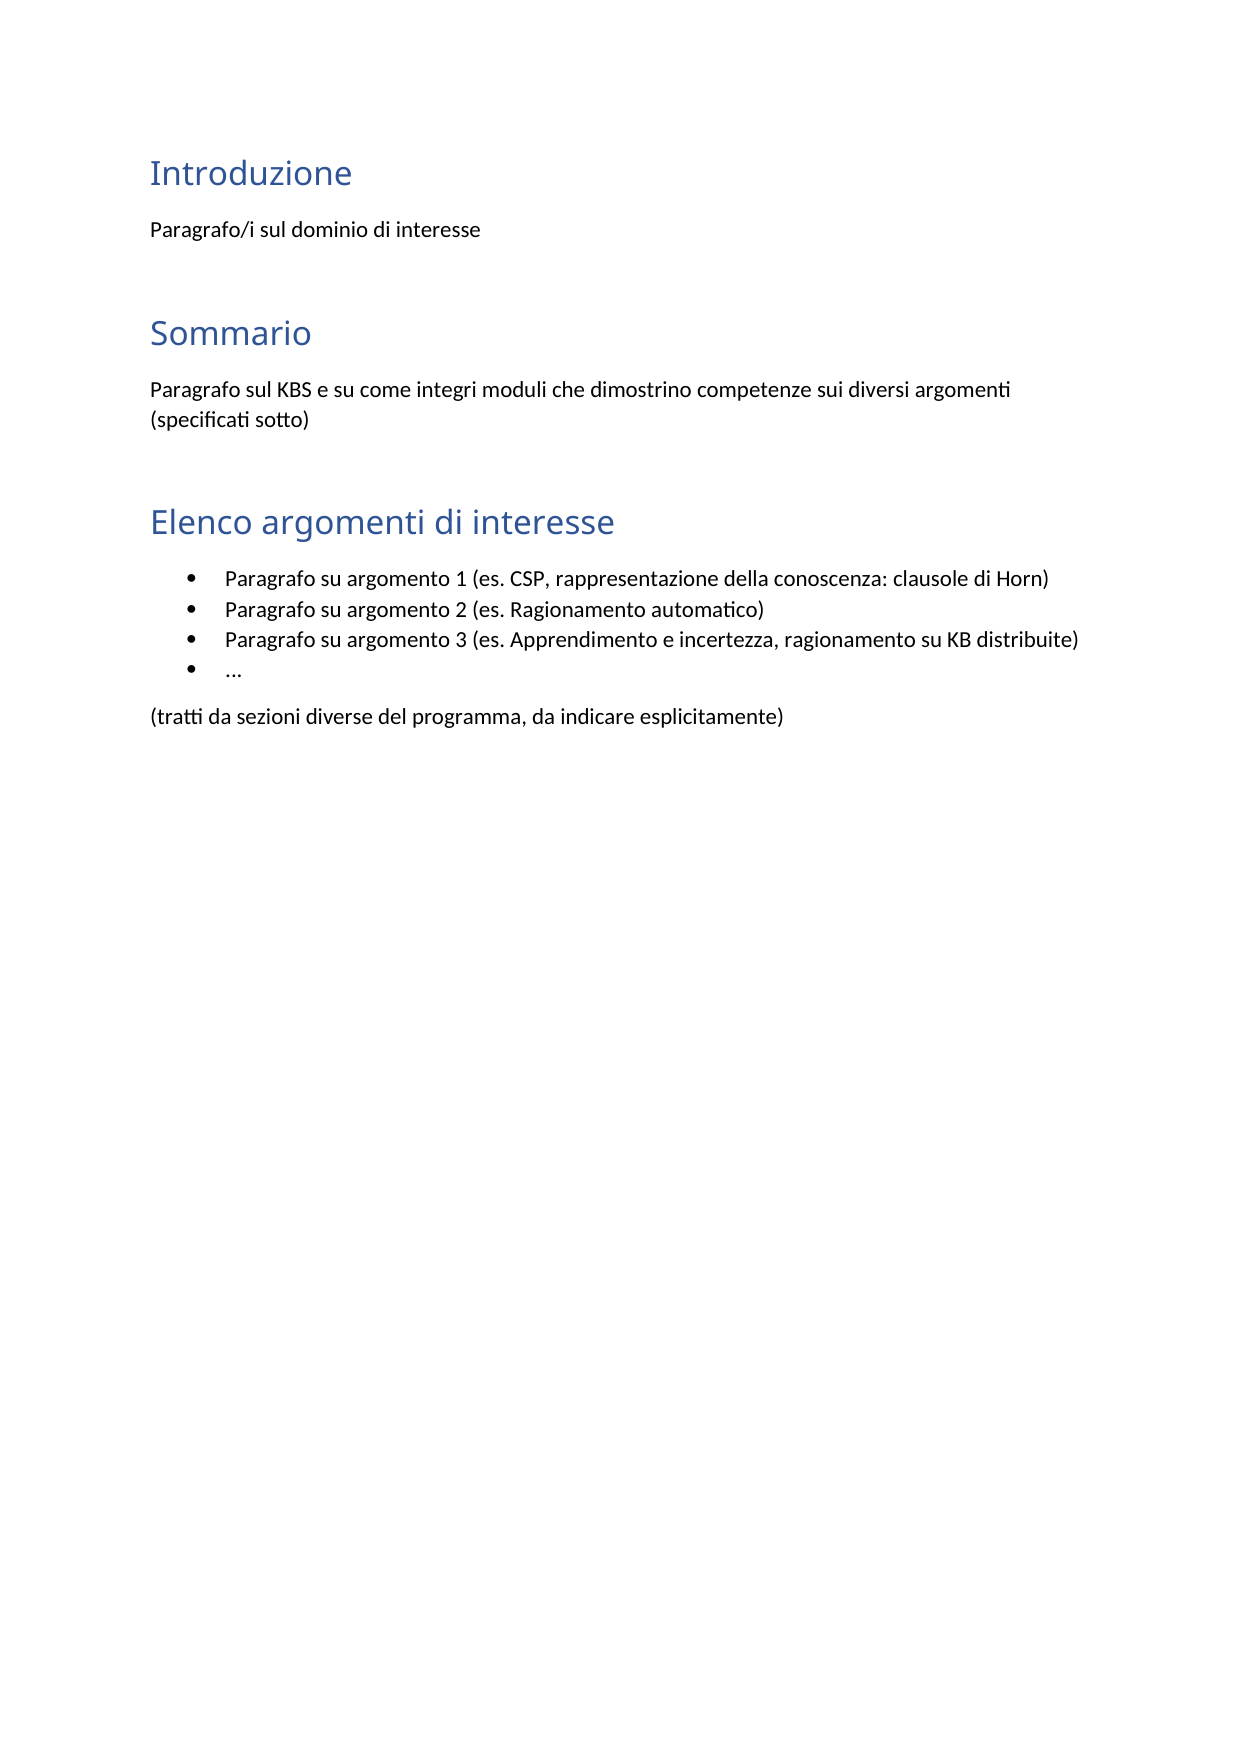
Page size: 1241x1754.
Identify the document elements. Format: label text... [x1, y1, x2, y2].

text Introduzione [150, 150, 1090, 195]
text Sommario [150, 309, 1090, 355]
text (tratti da sezioni diverse del programma, da indicare esplicitamente) [150, 702, 1090, 730]
list Paragrafo su argomento 2 (es. Ragionamento automatico) [187, 595, 1090, 623]
list Paragrafo su argomento 3 (es. Apprendimento e incertezza, ragionamento su KB distribuite) [187, 625, 1090, 653]
list ... [187, 655, 1090, 683]
text Paragrafo sul KBS e su come integri moduli che dimostrino competenze sui diversi argomenti (specificati sotto) [150, 375, 1090, 433]
text Elenco argomenti di interesse [150, 499, 1090, 544]
list Paragrafo su argomento 1 (es. CSP, rappresentazione della conoscenza: clausole di Horn) [187, 564, 1090, 593]
text Paragrafo/i sul dominio di interesse [150, 216, 1090, 244]
